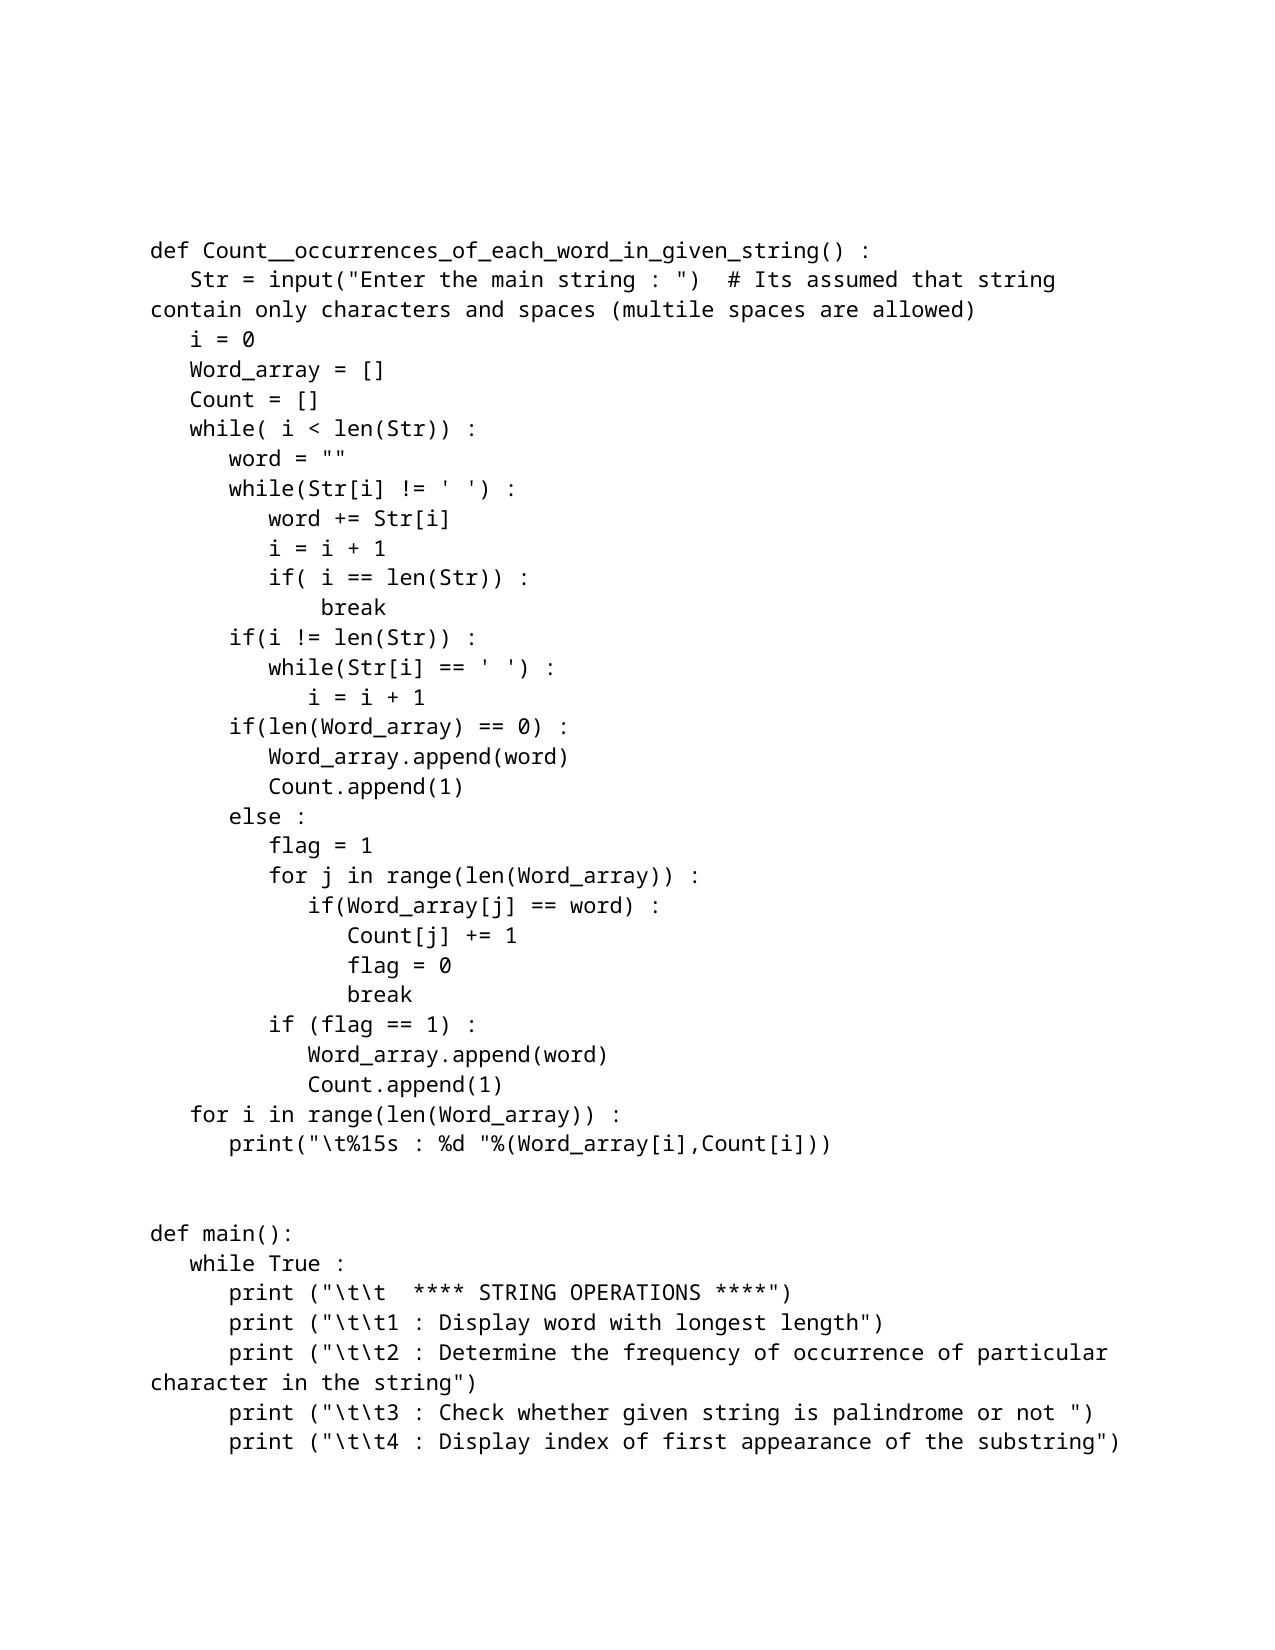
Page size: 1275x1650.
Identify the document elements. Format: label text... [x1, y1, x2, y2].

text if(Word_array[j] == word) : [150, 890, 1125, 920]
text Count = [] [150, 383, 1125, 413]
text for j in range(len(Word_array)) : [150, 860, 1125, 890]
text while True : [150, 1247, 1125, 1277]
text for i in range(len(Word_array)) : [150, 1098, 1125, 1128]
text Str = input("Enter the main string : ") # Its assumed that string contain only characters and spaces (multile spaces are allowed) [150, 264, 1125, 324]
text while( i < len(Str)) : [150, 413, 1125, 443]
text Count[j] += 1 [150, 920, 1125, 949]
text break [150, 979, 1125, 1009]
text Count.append(1) [150, 771, 1125, 801]
text def main(): [150, 1218, 1125, 1247]
text i = i + 1 [150, 532, 1125, 562]
text if(i != len(Str)) : [150, 622, 1125, 652]
text if (flag == 1) : [150, 1009, 1125, 1039]
text Word_array.append(word) [150, 741, 1125, 771]
text if(len(Word_array) == 0) : [150, 711, 1125, 741]
text break [150, 592, 1125, 622]
text while(Str[i] == ' ') : [150, 652, 1125, 681]
text flag = 0 [150, 949, 1125, 979]
text Word_array = [] [150, 354, 1125, 383]
text flag = 1 [150, 830, 1125, 860]
text Word_array.append(word) [150, 1039, 1125, 1069]
text else : [150, 801, 1125, 830]
text print ("\t\t **** STRING OPERATIONS ****") [150, 1277, 1125, 1307]
text print ("\t\t2 : Determine the frequency of occurrence of particular character in the string") [150, 1337, 1125, 1396]
text word = "" [150, 443, 1125, 473]
text Count.append(1) [150, 1069, 1125, 1098]
text i = 0 [150, 324, 1125, 354]
text if( i == len(Str)) : [150, 562, 1125, 592]
text i = i + 1 [150, 681, 1125, 711]
text def Count__occurrences_of_each_word_in_given_string() : [150, 234, 1125, 264]
text print("\t%15s : %d "%(Word_array[i],Count[i])) [150, 1128, 1125, 1158]
text word += Str[i] [150, 503, 1125, 532]
text print ("\t\t4 : Display index of first appearance of the substring") [150, 1426, 1125, 1456]
text print ("\t\t3 : Check whether given string is palindrome or not ") [150, 1396, 1125, 1426]
text while(Str[i] != ' ') : [150, 473, 1125, 503]
text print ("\t\t1 : Display word with longest length") [150, 1307, 1125, 1337]
